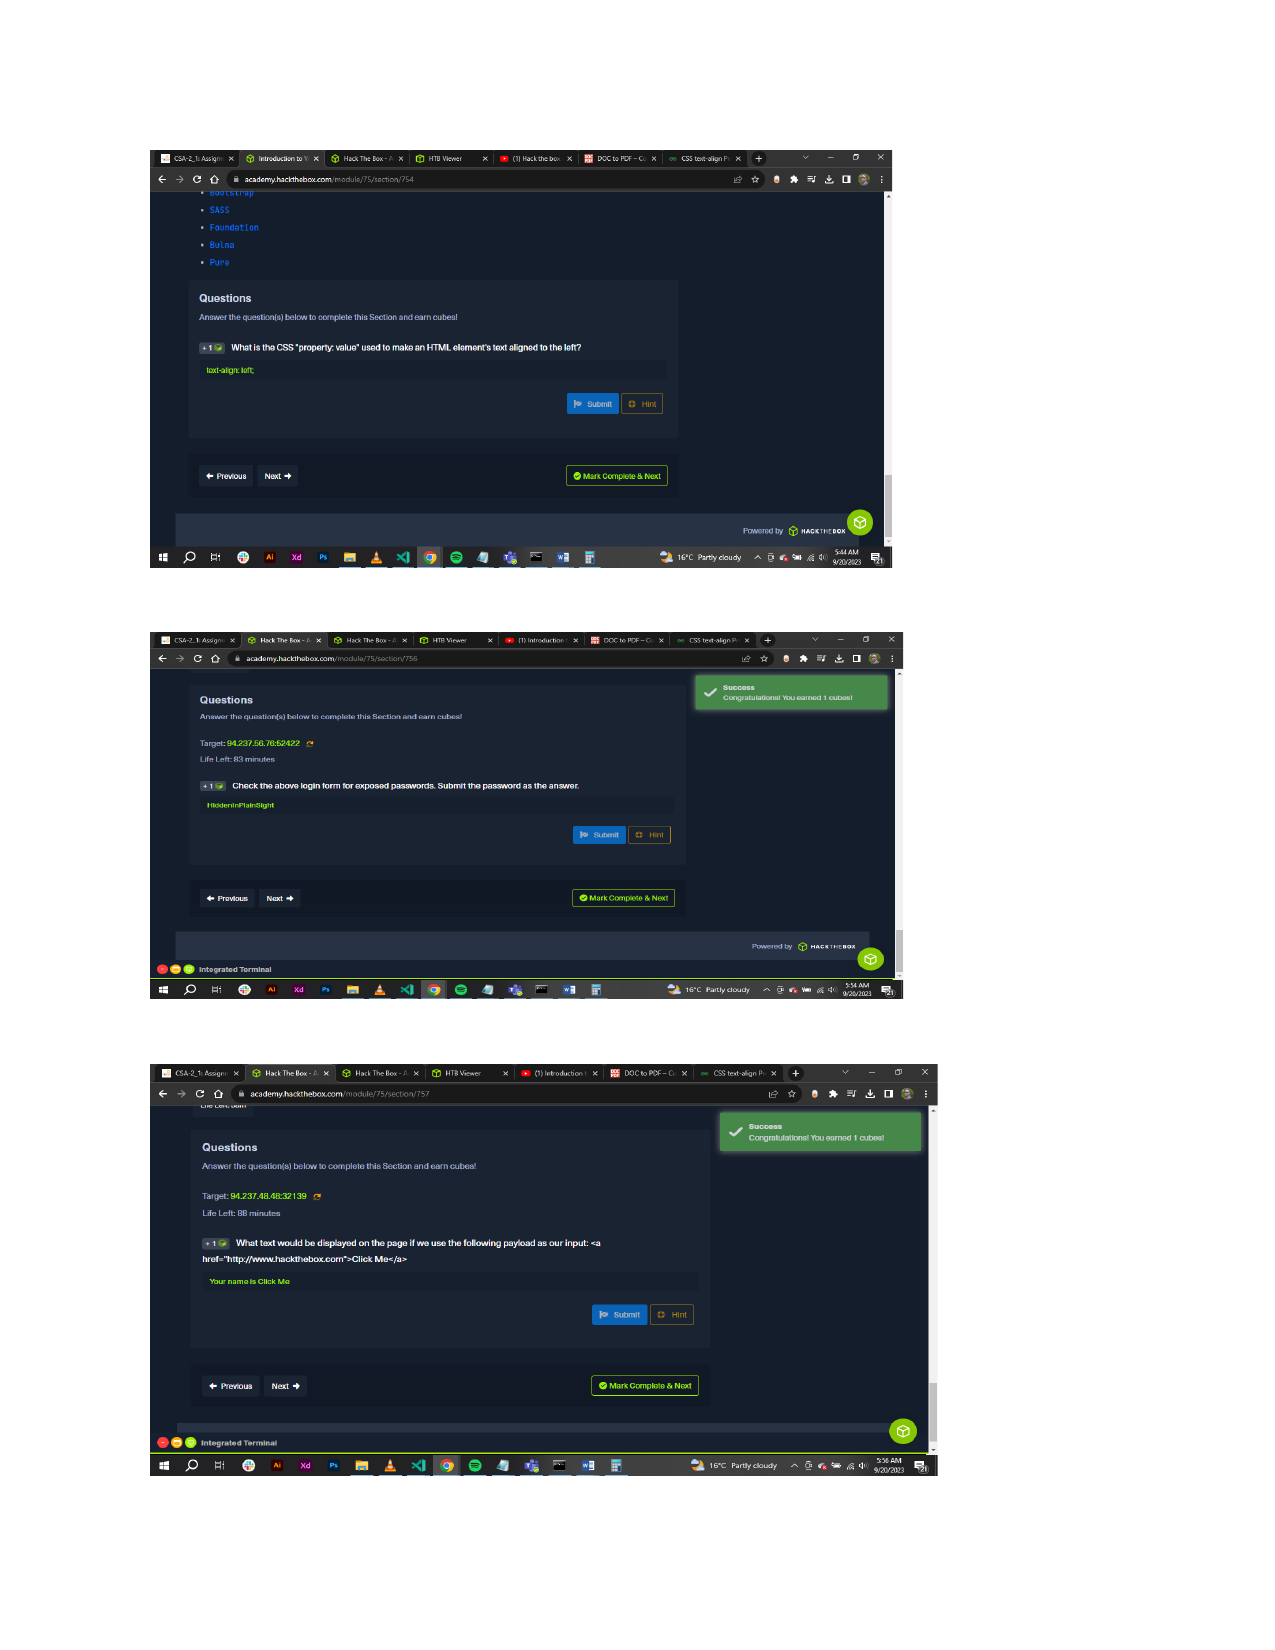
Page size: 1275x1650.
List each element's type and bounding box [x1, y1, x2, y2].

picture [150, 150, 893, 568]
picture [150, 1064, 938, 1476]
picture [150, 632, 904, 999]
